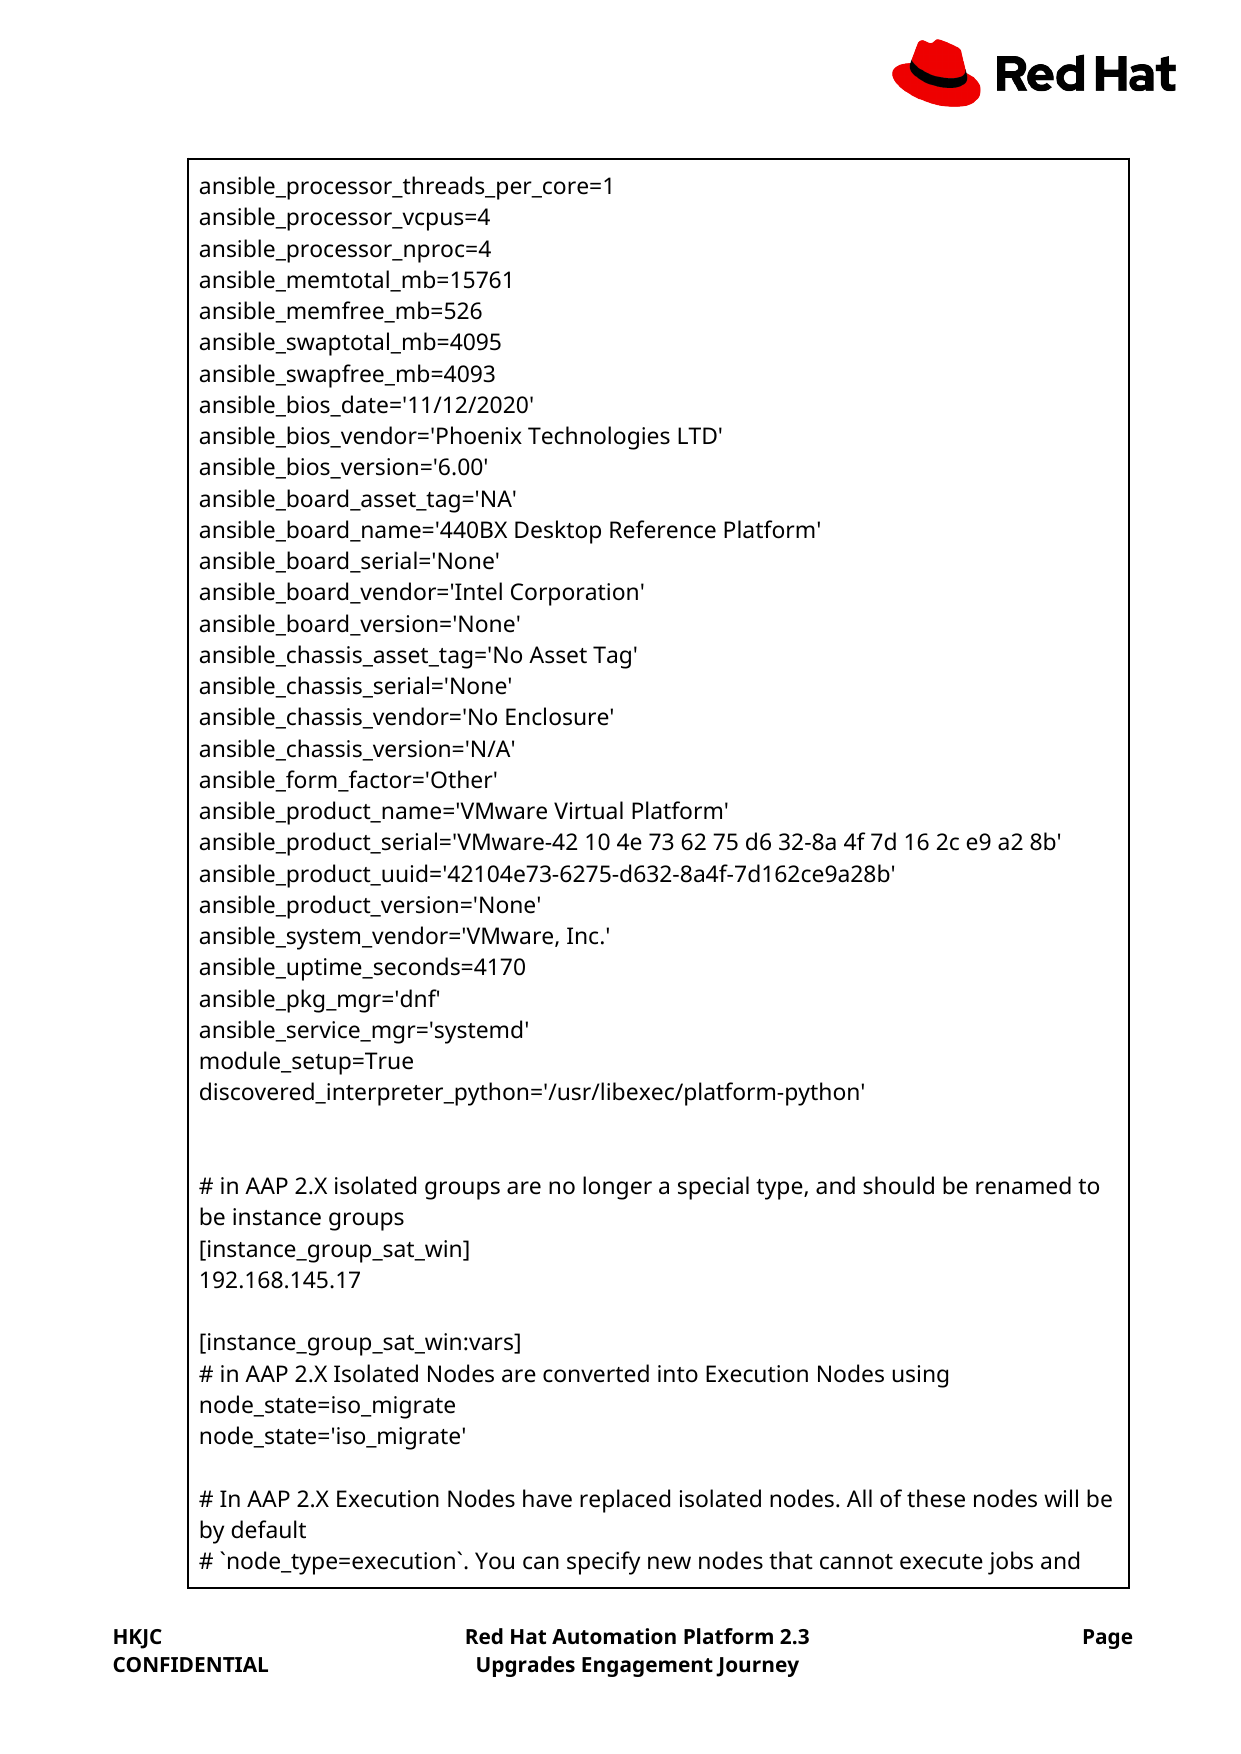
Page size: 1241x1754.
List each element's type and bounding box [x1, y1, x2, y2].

picture [892, 39, 1176, 107]
table_header [189, 160, 1128, 1587]
